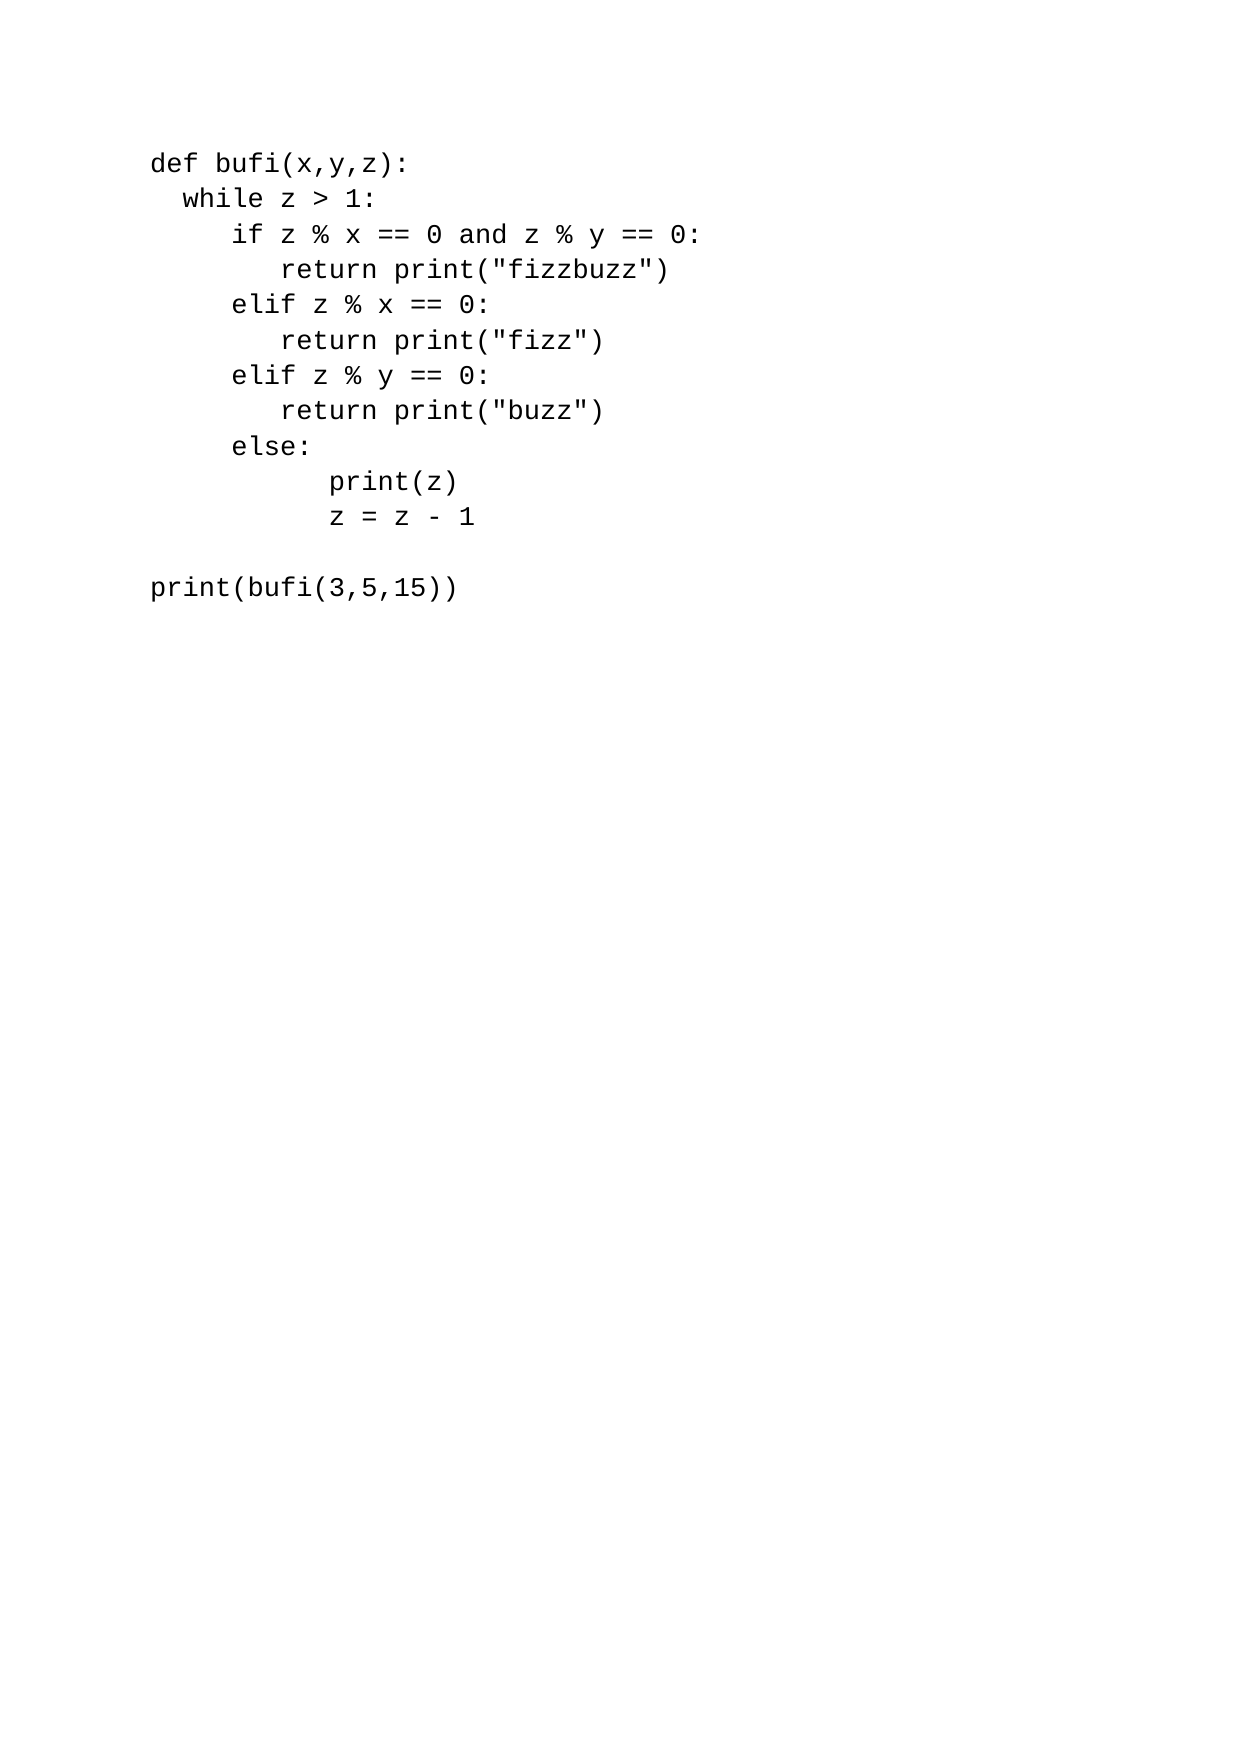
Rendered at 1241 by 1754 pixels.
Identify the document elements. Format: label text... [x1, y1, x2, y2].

text return print("fizz") [150, 327, 1090, 357]
text elif z % x == 0: [150, 291, 1090, 322]
text if z % x == 0 and z % y == 0: [150, 221, 1090, 251]
text print(z) [150, 468, 1090, 498]
text return print("buzz") [150, 397, 1090, 428]
text return print("fizzbuzz") [150, 256, 1090, 287]
text while z > 1: [150, 185, 1090, 216]
text else: [150, 432, 1090, 463]
text elif z % y == 0: [150, 362, 1090, 393]
text def bufi(x,y,z): [150, 150, 1090, 181]
text print(bufi(3,5,15)) [150, 574, 1090, 604]
text z = z - 1 [150, 503, 1090, 534]
